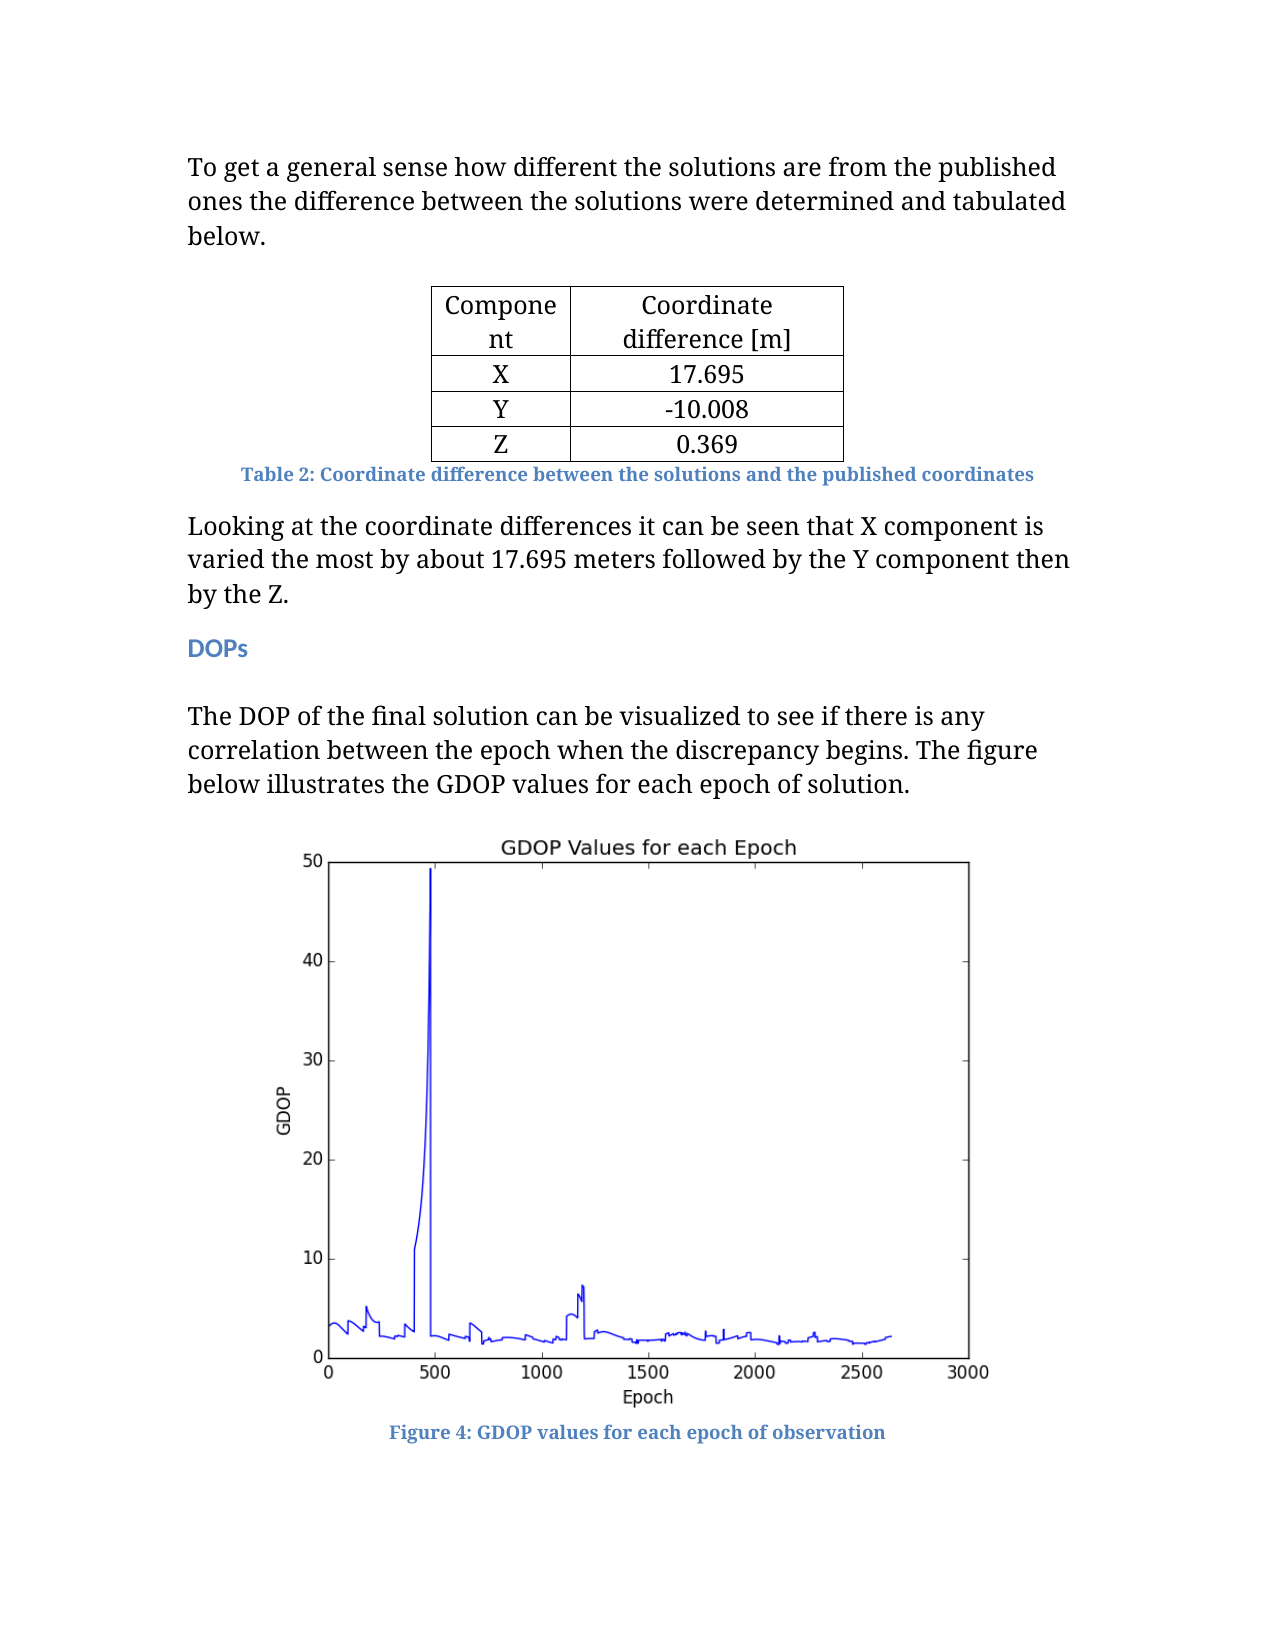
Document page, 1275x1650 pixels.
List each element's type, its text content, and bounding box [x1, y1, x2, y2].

text The DOP of the final solution can be visualized to see if there is any correlation between the epoch when the discrepancy begins. The figure below illustrates the GDOP values for each epoch of solution. [187, 698, 1087, 800]
text To get a general sense how different the solutions are from the published ones the difference between the solutions were determined and tabulated below. [187, 150, 1087, 252]
table_cell 0.369 [571, 427, 843, 461]
table_cell -10.008 [571, 392, 843, 426]
text Figure 4: GDOP values for each epoch of observation [187, 1419, 1087, 1445]
table_cell Y [432, 392, 570, 426]
table_cell X [432, 356, 570, 391]
subtitle DOPs [187, 631, 1087, 664]
text Looking at the coordinate differences it can be seen that X component is varied the most by about 17.695 meters followed by the Y component then by the Z. [187, 508, 1087, 610]
picture [225, 800, 1050, 1420]
table_cell 17.695 [571, 356, 843, 391]
table_header Component [432, 287, 570, 355]
text Table 2: Coordinate difference between the solutions and the published coordinates [187, 462, 1087, 487]
table_header Coordinate difference [m] [571, 287, 843, 355]
table_cell Z [432, 427, 570, 461]
